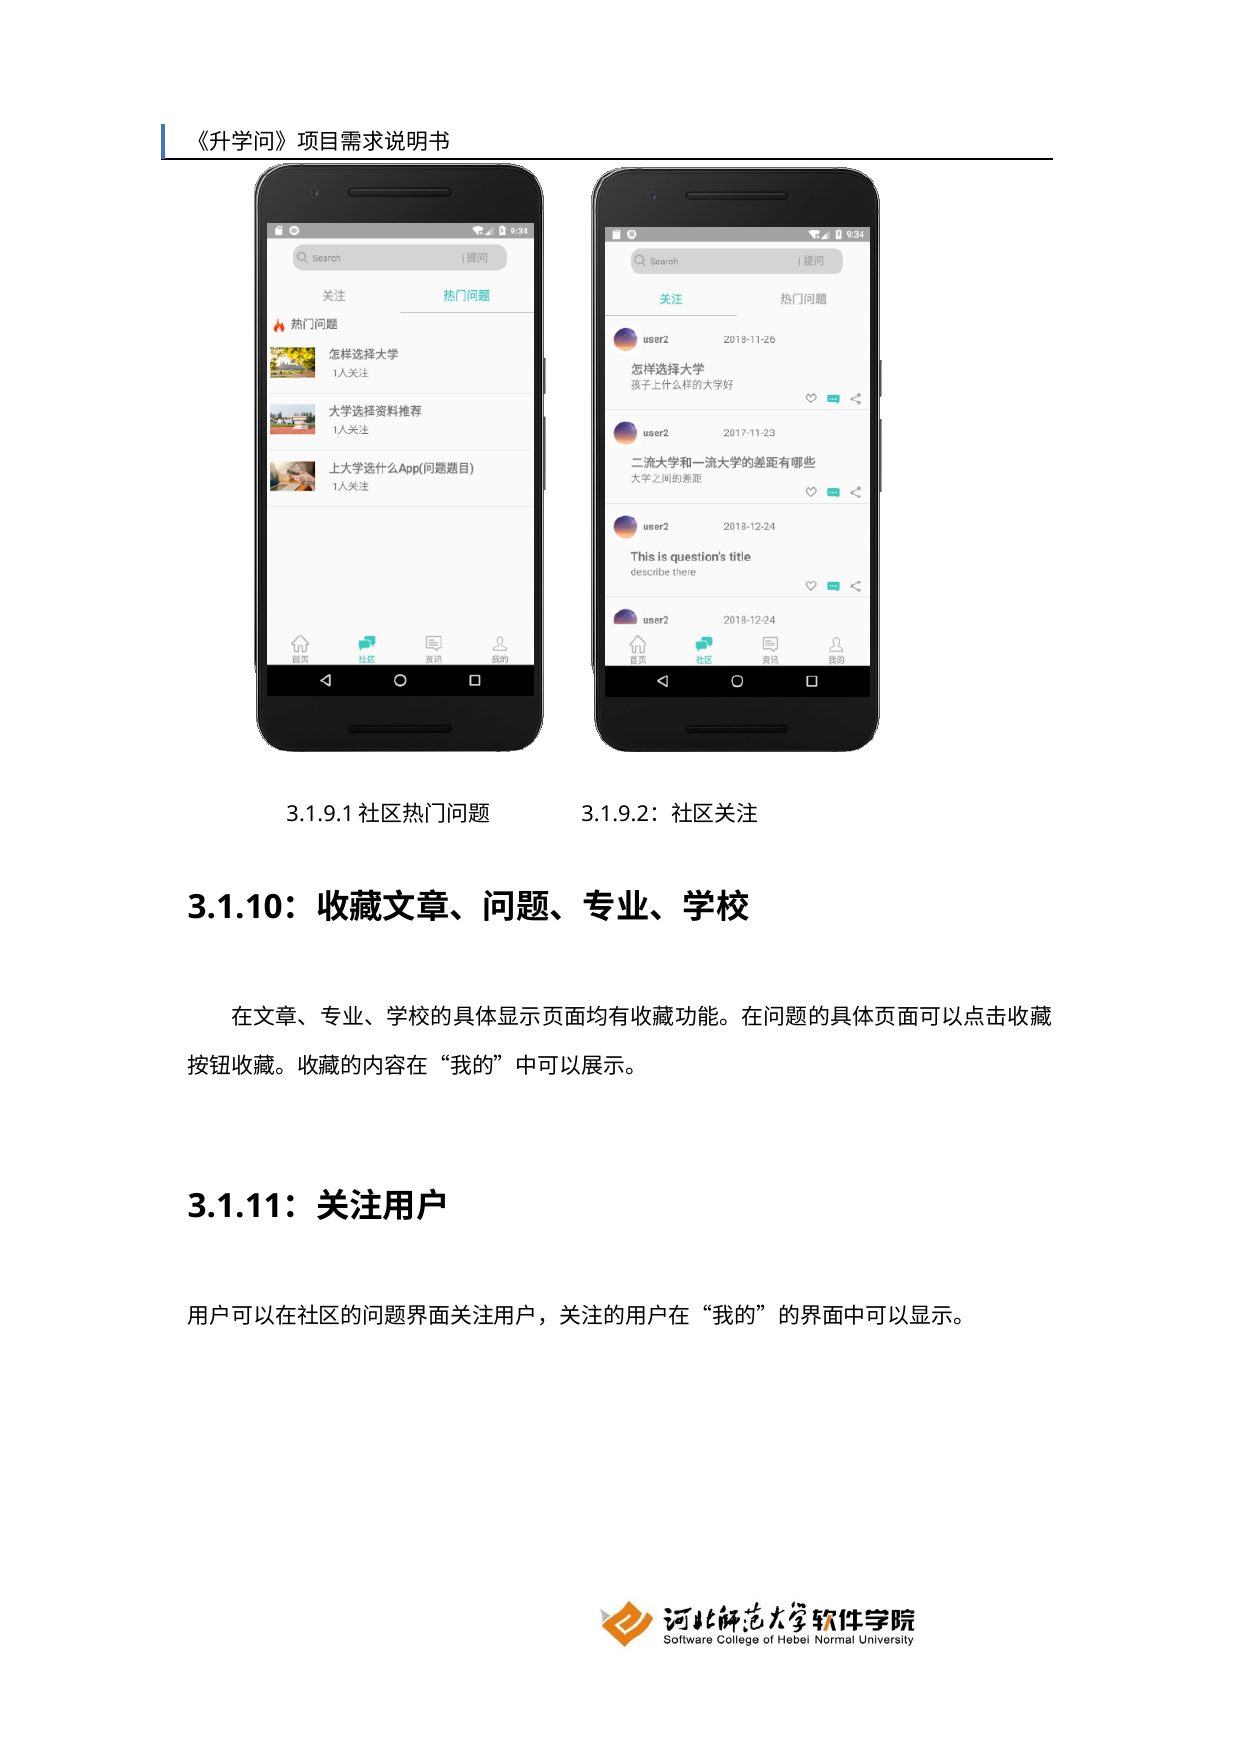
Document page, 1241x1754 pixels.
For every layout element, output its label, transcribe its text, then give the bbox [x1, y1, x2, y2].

subtitle 3.1.11：关注用户 [187, 1170, 1053, 1235]
picture [595, 1597, 919, 1651]
text 3.1.9.1社区热门问题 3.1.9.2：社区关注 [187, 796, 1053, 828]
text 在文章、专业、学校的具体显示页面均有收藏功能。在问题的具体页面可以点击收藏按钮收藏。收藏的内容在“我的”中可以展示。 [187, 999, 1053, 1080]
text 用户可以在社区的问题界面关注用户，关注的用户在“我的”的界面中可以显示。 [187, 1298, 1053, 1330]
subtitle 3.1.10：收藏文章、问题、专业、学校 [187, 871, 1053, 936]
